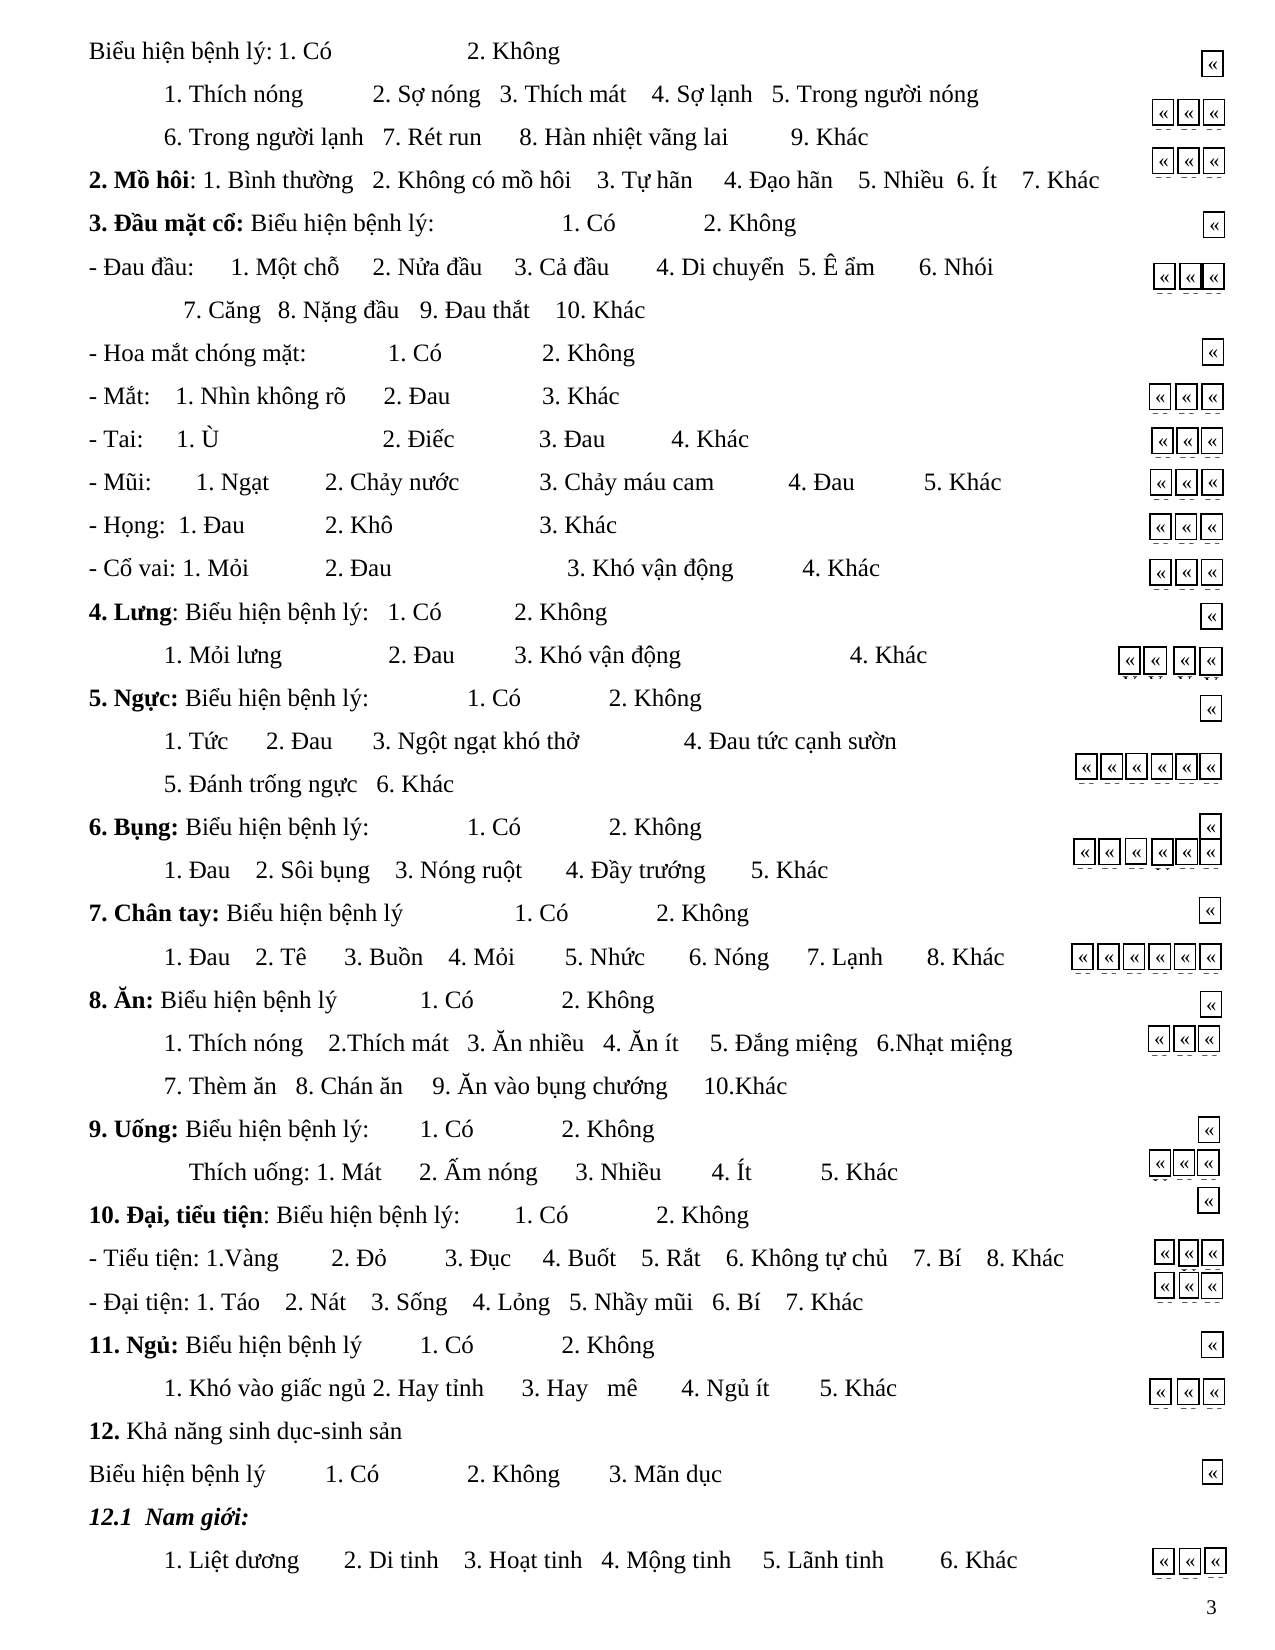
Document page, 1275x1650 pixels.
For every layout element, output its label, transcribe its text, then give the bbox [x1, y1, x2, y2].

text 10. Đại, tiểu tiện: Biểu hiện bệnh lý: 1. Có 2. Không [88, 1200, 1216, 1229]
text - Mũi: 1. Ngạt 2. Chảy nước 3. Chảy máu cam 4. Đau 5. Khác [88, 467, 1216, 496]
text 5. Ngực: Biểu hiện bệnh lý: 1. Có 2. Không [88, 683, 1216, 712]
text 7. Chân tay: Biểu hiện bệnh lý 1. Có 2. Không [88, 898, 1216, 927]
text - Đau đầu: 1. Một chỗ 2. Nửa đầu 3. Cả đầu 4. Di chuyển 5. Ê ẩm 6. Nhói [88, 252, 1216, 280]
text 1. Đau 2. Sôi bụng 3. Nóng ruột 4. Đầy trướng 5. Khác [88, 855, 1216, 884]
text - Mắt: 1. Nhìn không rõ 2. Đau 3. Khác [88, 381, 1216, 410]
text 5. Đánh trống ngực 6. Khác [88, 769, 1216, 798]
text 1. Mỏi lưng 2. Đau 3. Khó vận động 4. Khác [88, 640, 1216, 668]
text Biểu hiện bệnh lý: 1. Có 2. Không [88, 36, 1216, 65]
text 2. Mồ hôi: 1. Bình thường 2. Không có mồ hôi 3. Tự hãn 4. Đạo hãn 5. Nhiều 6. Ít 7. Khác [88, 165, 1216, 194]
text 6. Trong người lạnh 7. Rét run 8. Hàn nhiệt vãng lai 9. Khác [88, 122, 1216, 151]
text 1. Liệt dương 2. Di tinh 3. Hoạt tinh 4. Mộng tinh 5. Lãnh tinh 6. Khác [88, 1545, 1216, 1574]
text - Họng: 1. Đau 2. Khô 3. Khác [88, 510, 1216, 539]
text 1. Khó vào giấc ngủ 2. Hay tỉnh 3. Hay mê 4. Ngủ ít 5. Khác [88, 1373, 1216, 1402]
text 8. Ăn: Biểu hiện bệnh lý 1. Có 2. Không [88, 985, 1216, 1013]
text 1. Đau 2. Tê 3. Buồn 4. Mỏi 5. Nhức 6. Nóng 7. Lạnh 8. Khác [88, 942, 1216, 970]
text 7. Thèm ăn 8. Chán ăn 9. Ăn vào bụng chướng 10.Khác [163, 1071, 1216, 1100]
text 1. Thích nóng 2. Sợ nóng 3. Thích mát 4. Sợ lạnh 5. Trong người nóng [88, 79, 1216, 108]
text 6. Bụng: Biểu hiện bệnh lý: 1. Có 2. Không [88, 812, 1216, 841]
text Biểu hiện bệnh lý 1. Có 2. Không 3. Mãn dục [88, 1459, 1216, 1488]
text Thích uống: 1. Mát 2. Ấm nóng 3. Nhiều 4. Ít 5. Khác [88, 1157, 1216, 1186]
text - Cổ vai: 1. Mỏi 2. Đau 3. Khó vận động 4. Khác [88, 553, 1216, 582]
text 1. Tức 2. Đau 3. Ngột ngạt khó thở 4. Đau tức cạnh sườn [88, 726, 1216, 755]
text 4. Lưng: Biểu hiện bệnh lý: 1. Có 2. Không [88, 597, 1216, 625]
text - Hoa mắt chóng mặt: 1. Có 2. Không [88, 338, 1216, 367]
text - Tai: 1. Ù 2. Điếc 3. Đau 4. Khác [88, 424, 1216, 453]
text 12. Khả năng sinh dục-sinh sản [88, 1416, 1216, 1445]
text 12.1 Nam giới: [88, 1502, 1216, 1531]
text 1. Thích nóng 2.Thích mát 3. Ăn nhiều 4. Ăn ít 5. Đắng miệng 6.Nhạt miệng [163, 1028, 1216, 1057]
text - Đại tiện: 1. Táo 2. Nát 3. Sống 4. Lỏng 5. Nhầy mũi 6. Bí 7. Khác [88, 1287, 1216, 1315]
text 7. Căng 8. Nặng đầu 9. Đau thắt 10. Khác [88, 295, 1216, 323]
text - Tiểu tiện: 1.Vàng 2. Đỏ 3. Đục 4. Buốt 5. Rắt 6. Không tự chủ 7. Bí 8. Khác [88, 1243, 1216, 1272]
text 3. Đầu mặt cổ: Biểu hiện bệnh lý: 1. Có 2. Không [88, 208, 1216, 237]
text 9. Uống: Biểu hiện bệnh lý: 1. Có 2. Không [88, 1114, 1216, 1143]
text 11. Ngủ: Biểu hiện bệnh lý 1. Có 2. Không [88, 1330, 1216, 1358]
